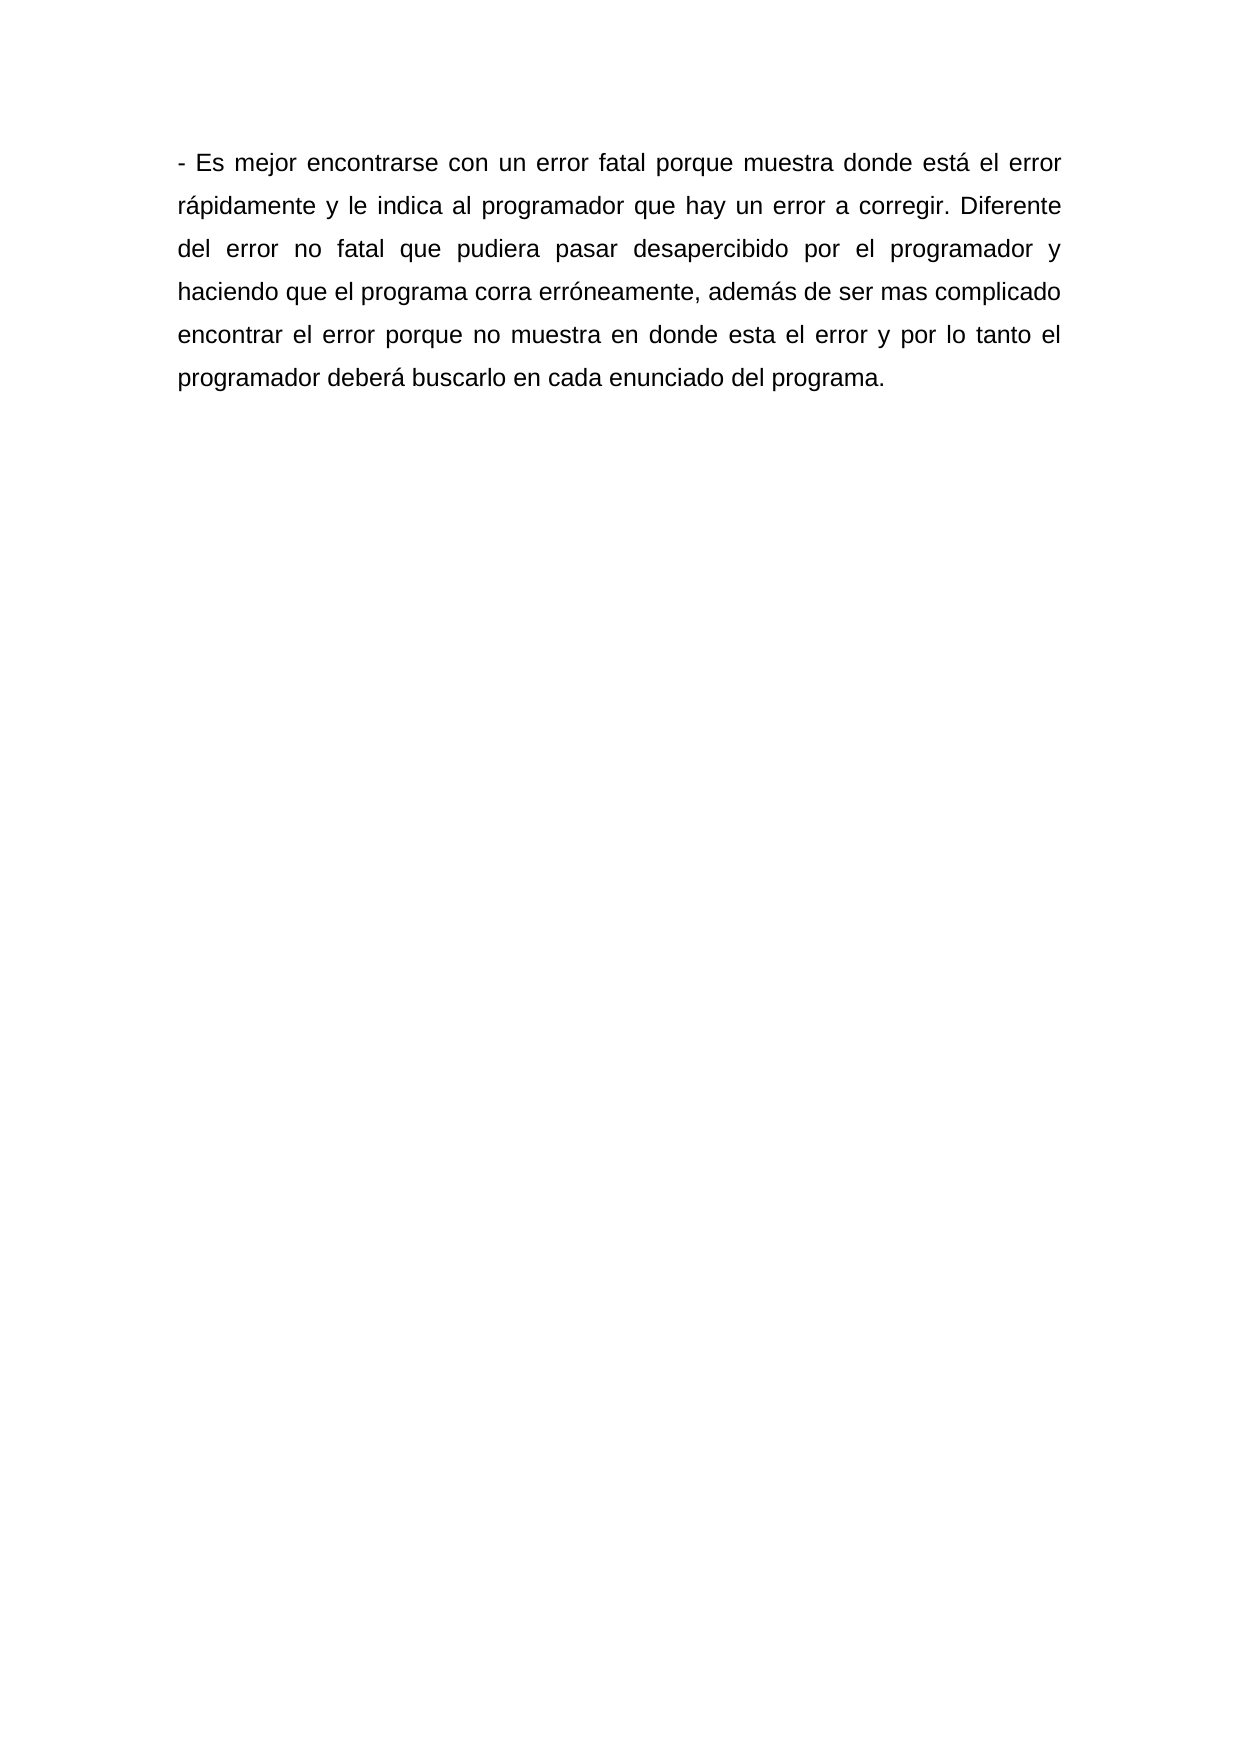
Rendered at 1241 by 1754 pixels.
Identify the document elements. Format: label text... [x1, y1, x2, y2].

text - Es mejor encontrarse con un error fatal porque muestra donde está el error rápidamente y le indica al programador que hay un error a corregir. Diferente del error no fatal que pudiera pasar desapercibido por el programador y haciendo que el programa corra erróneamente, además de ser mas complicado encontrar el error porque no muestra en donde esta el error y por lo tanto el programador deberá buscarlo en cada enunciado del programa. [177, 148, 1063, 392]
